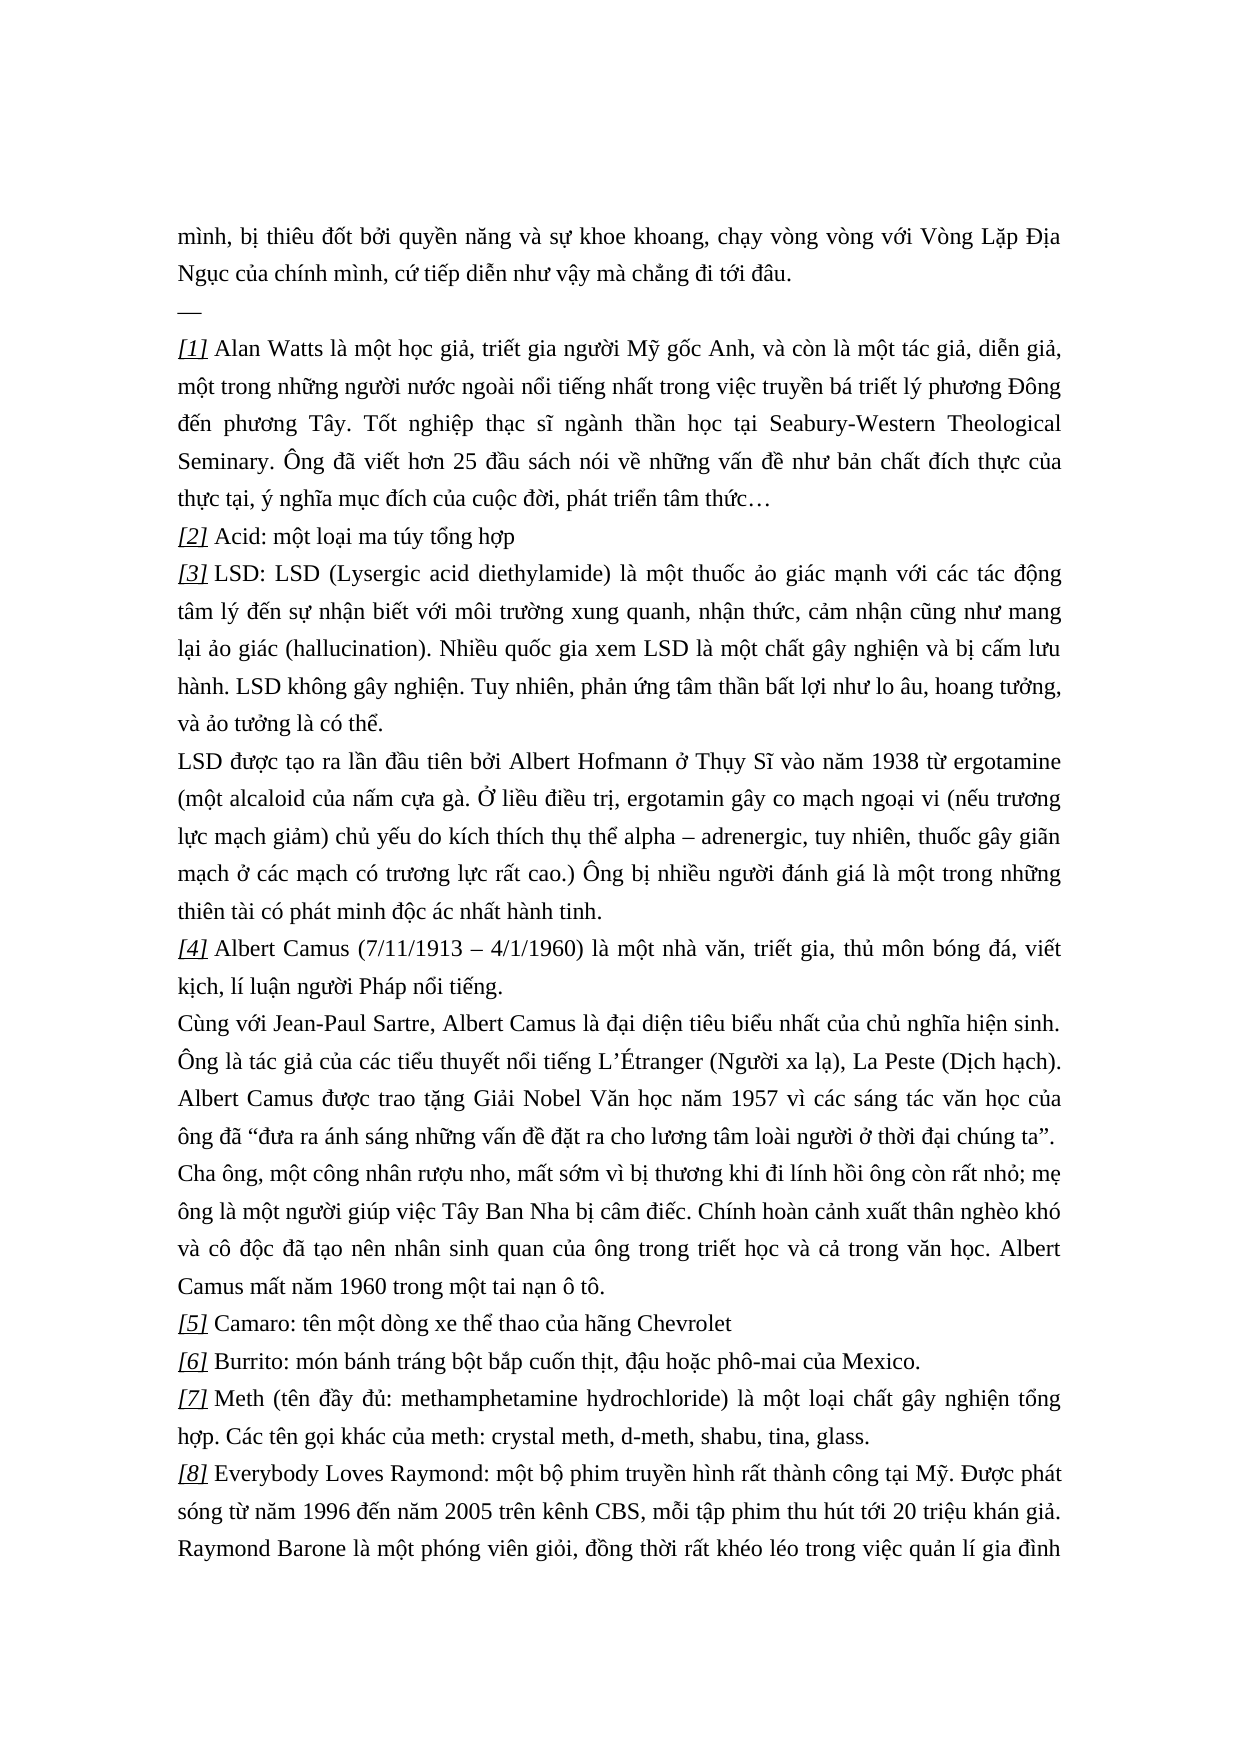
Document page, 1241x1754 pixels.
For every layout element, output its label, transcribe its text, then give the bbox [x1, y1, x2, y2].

text [2] Acid: một loại ma túy tổng hợp [177, 517, 1063, 554]
text [1] Alan Watts là một học giả, triết gia người Mỹ gốc Anh, và còn là một tác giả, diễn giả, một trong những người nước ngoài nổi tiếng nhất trong việc truyền bá triết lý phương Đông đến phương Tây. Tốt nghiệp thạc sĩ ngành thần học tại Seabury-Western Theological Seminary. Ông đã viết hơn 25 đầu sách nói về những vấn đề như bản chất đích thực của thực tại, ý nghĩa mục đích của cuộc đời, phát triển tâm thức… [177, 329, 1063, 517]
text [177, 1454, 1063, 1567]
text Cùng với Jean-Paul Sartre, Albert Camus là đại diện tiêu biểu nhất của chủ nghĩa hiện sinh. Ông là tác giả của các tiểu thuyết nổi tiếng L’Étranger (Người xa lạ), La Peste (Dịch hạch). Albert Camus được trao tặng Giải Nobel Văn học năm 1957 vì các sáng tác văn học của ông đã “đưa ra ánh sáng những vấn đề đặt ra cho lương tâm loài người ở thời đại chúng ta”. [177, 1004, 1063, 1154]
text [7] Meth (tên đầy đủ: methamphetamine hydrochloride) là một loại chất gây nghiện tổng hợp. Các tên gọi khác của meth: crystal meth, d-meth, shabu, tina, glass. [177, 1379, 1063, 1454]
text [4] Albert Camus (7/11/1913 – 4/1/1960) là một nhà văn, triết gia, thủ môn bóng đá, viết kịch, lí luận người Pháp nổi tiếng. [177, 929, 1063, 1004]
text Cha ông, một công nhân rượu nho, mất sớm vì bị thương khi đi lính hồi ông còn rất nhỏ; mẹ ông là một người giúp việc Tây Ban Nha bị câm điếc. Chính hoàn cảnh xuất thân nghèo khó và cô độc đã tạo nên nhân sinh quan của ông trong triết học và cả trong văn học. Albert Camus mất năm 1960 trong một tai nạn ô tô. [177, 1154, 1063, 1304]
text LSD được tạo ra lần đầu tiên bởi Albert Hofmann ở Thụy Sĩ vào năm 1938 từ ergotamine (một alcaloid của nấm cựa gà. Ở liều điều trị, ergotamin gây co mạch ngoại vi (nếu trương lực mạch giảm) chủ yếu do kích thích thụ thể alpha – adrenergic, tuy nhiên, thuốc gây giãn mạch ở các mạch có trương lực rất cao.) Ông bị nhiều người đánh giá là một trong những thiên tài có phát minh độc ác nhất hành tinh. [177, 742, 1063, 929]
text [177, 217, 1063, 292]
text [6] Burrito: món bánh tráng bột bắp cuốn thịt, đậu hoặc phô-mai của Mexico. [177, 1342, 1063, 1379]
text — [177, 292, 1063, 329]
text [5] Camaro: tên một dòng xe thể thao của hãng Chevrolet [177, 1304, 1063, 1342]
text [3] LSD: LSD (Lysergic acid diethylamide) là một thuốc ảo giác mạnh với các tác động tâm lý đến sự nhận biết với môi trường xung quanh, nhận thức, cảm nhận cũng như mang lại ảo giác (hallucination). Nhiều quốc gia xem LSD là một chất gây nghiện và bị cấm lưu hành. LSD không gây nghiện. Tuy nhiên, phản ứng tâm thần bất lợi như lo âu, hoang tưởng, và ảo tưởng là có thể. [177, 554, 1063, 742]
